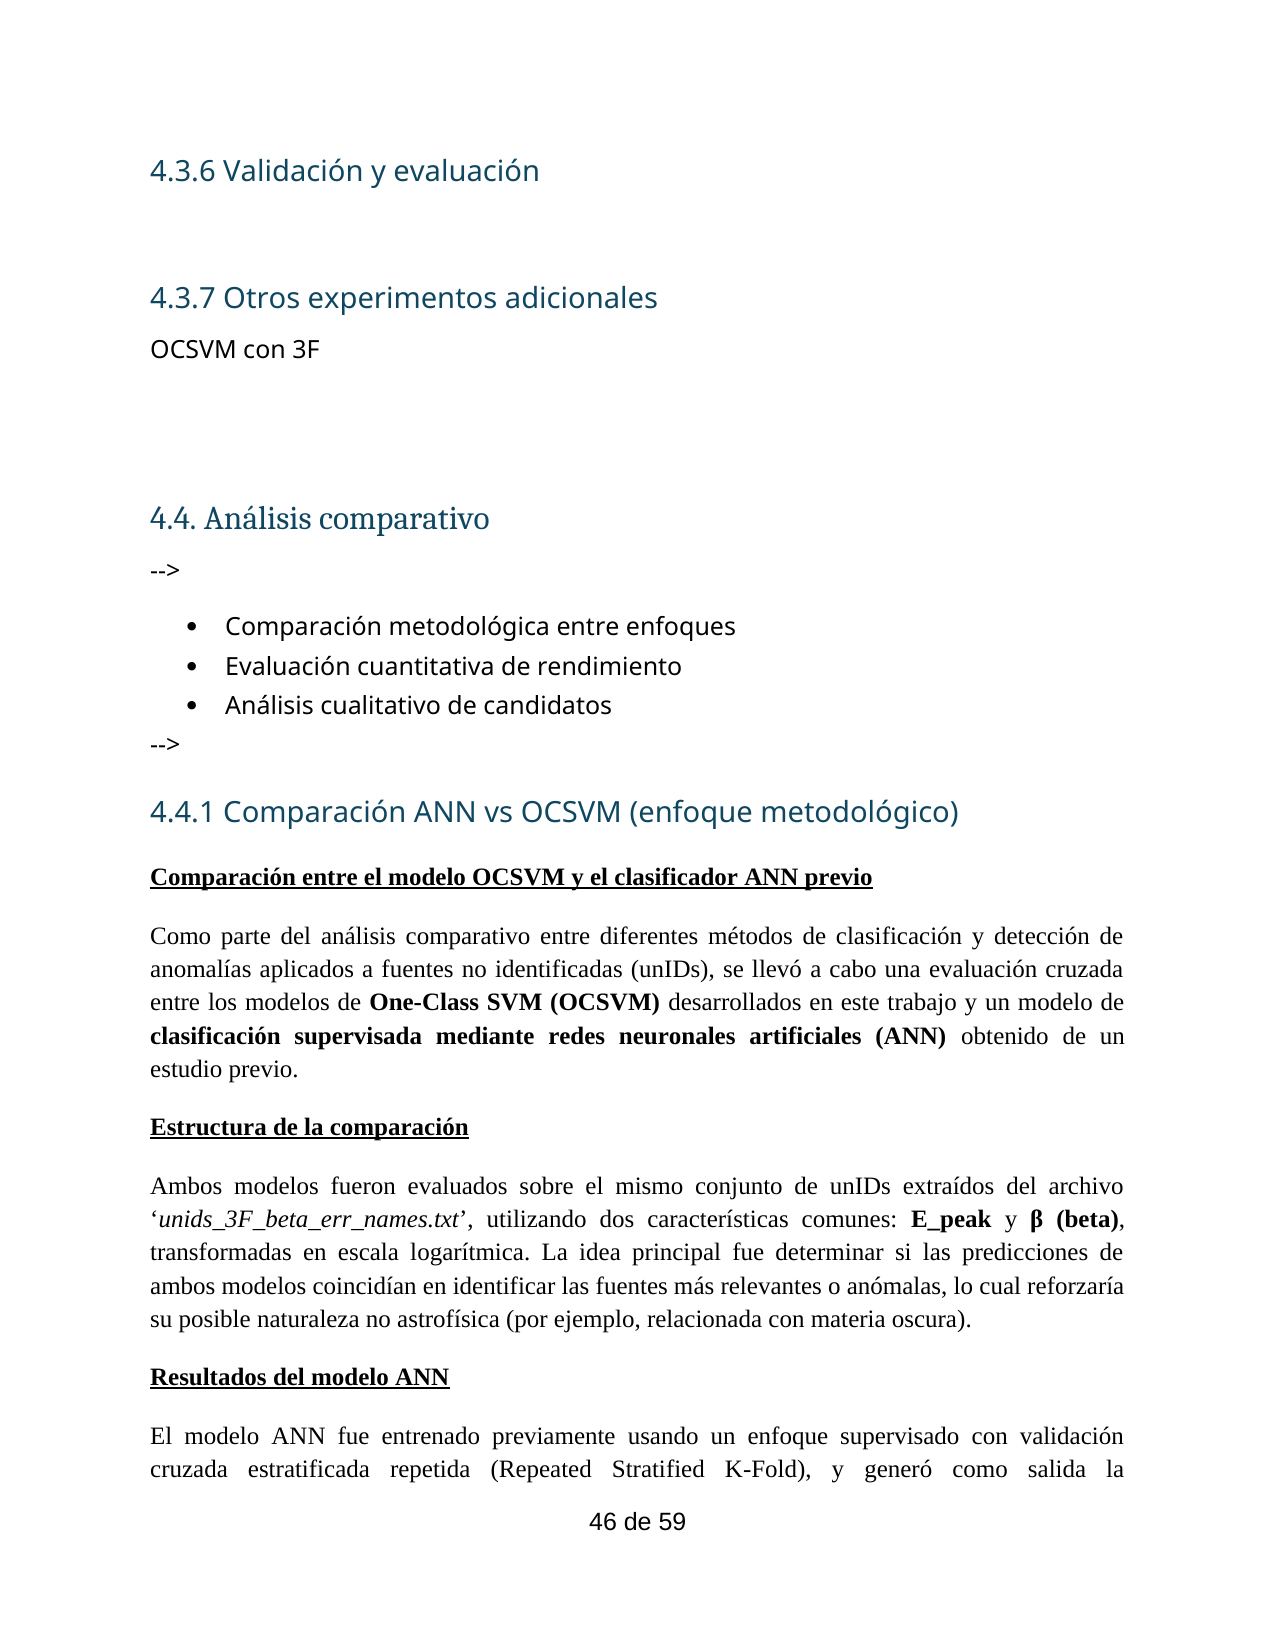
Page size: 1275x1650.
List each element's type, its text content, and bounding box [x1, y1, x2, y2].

text Ambos modelos fueron evaluados sobre el mismo conjunto de unIDs extraídos del archivo ‘unids_3F_beta_err_names.txt’, utilizando dos características comunes: E_peak y β (beta), transformadas en escala logarítmica. La idea principal fue determinar si las predicciones de ambos modelos coincidían en identificar las fuentes más relevantes o anómalas, lo cual reforzaría su posible naturaleza no astrofísica (por ejemplo, relacionada con materia oscura). [150, 1171, 1125, 1333]
list Análisis cualitativo de candidatos [187, 688, 1125, 722]
text Estructura de la comparación [150, 1112, 1125, 1141]
subtitle 4.3.6 Validación y evaluación [150, 150, 1125, 190]
text Como parte del análisis comparativo entre diferentes métodos de clasificación y detección de anomalías aplicados a fuentes no identificadas (unIDs), se llevó a cabo una evaluación cruzada entre los modelos de One-Class SVM (OCSVM) desarrollados en este trabajo y un modelo de clasificación supervisada mediante redes neuronales artificiales (ANN) obtenido de un estudio previo. [150, 921, 1125, 1083]
text OCSVM con 3F [150, 331, 1125, 365]
text Resultados del modelo ANN [150, 1362, 1125, 1391]
text --> [150, 552, 1125, 587]
subtitle 4.4.1 Comparación ANN vs OCSVM (enfoque metodológico) [150, 792, 1125, 831]
list Comparación metodológica entre enfoques [187, 609, 1125, 643]
subtitle 4.4. Análisis comparativo [150, 500, 1125, 538]
text Comparación entre el modelo OCSVM y el clasificador ANN previo [150, 862, 1125, 891]
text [150, 1421, 1125, 1483]
list Evaluación cuantitativa de rendimiento [187, 648, 1125, 682]
text --> [150, 727, 1125, 761]
subtitle 4.3.7 Otros experimentos adicionales [150, 277, 1125, 317]
